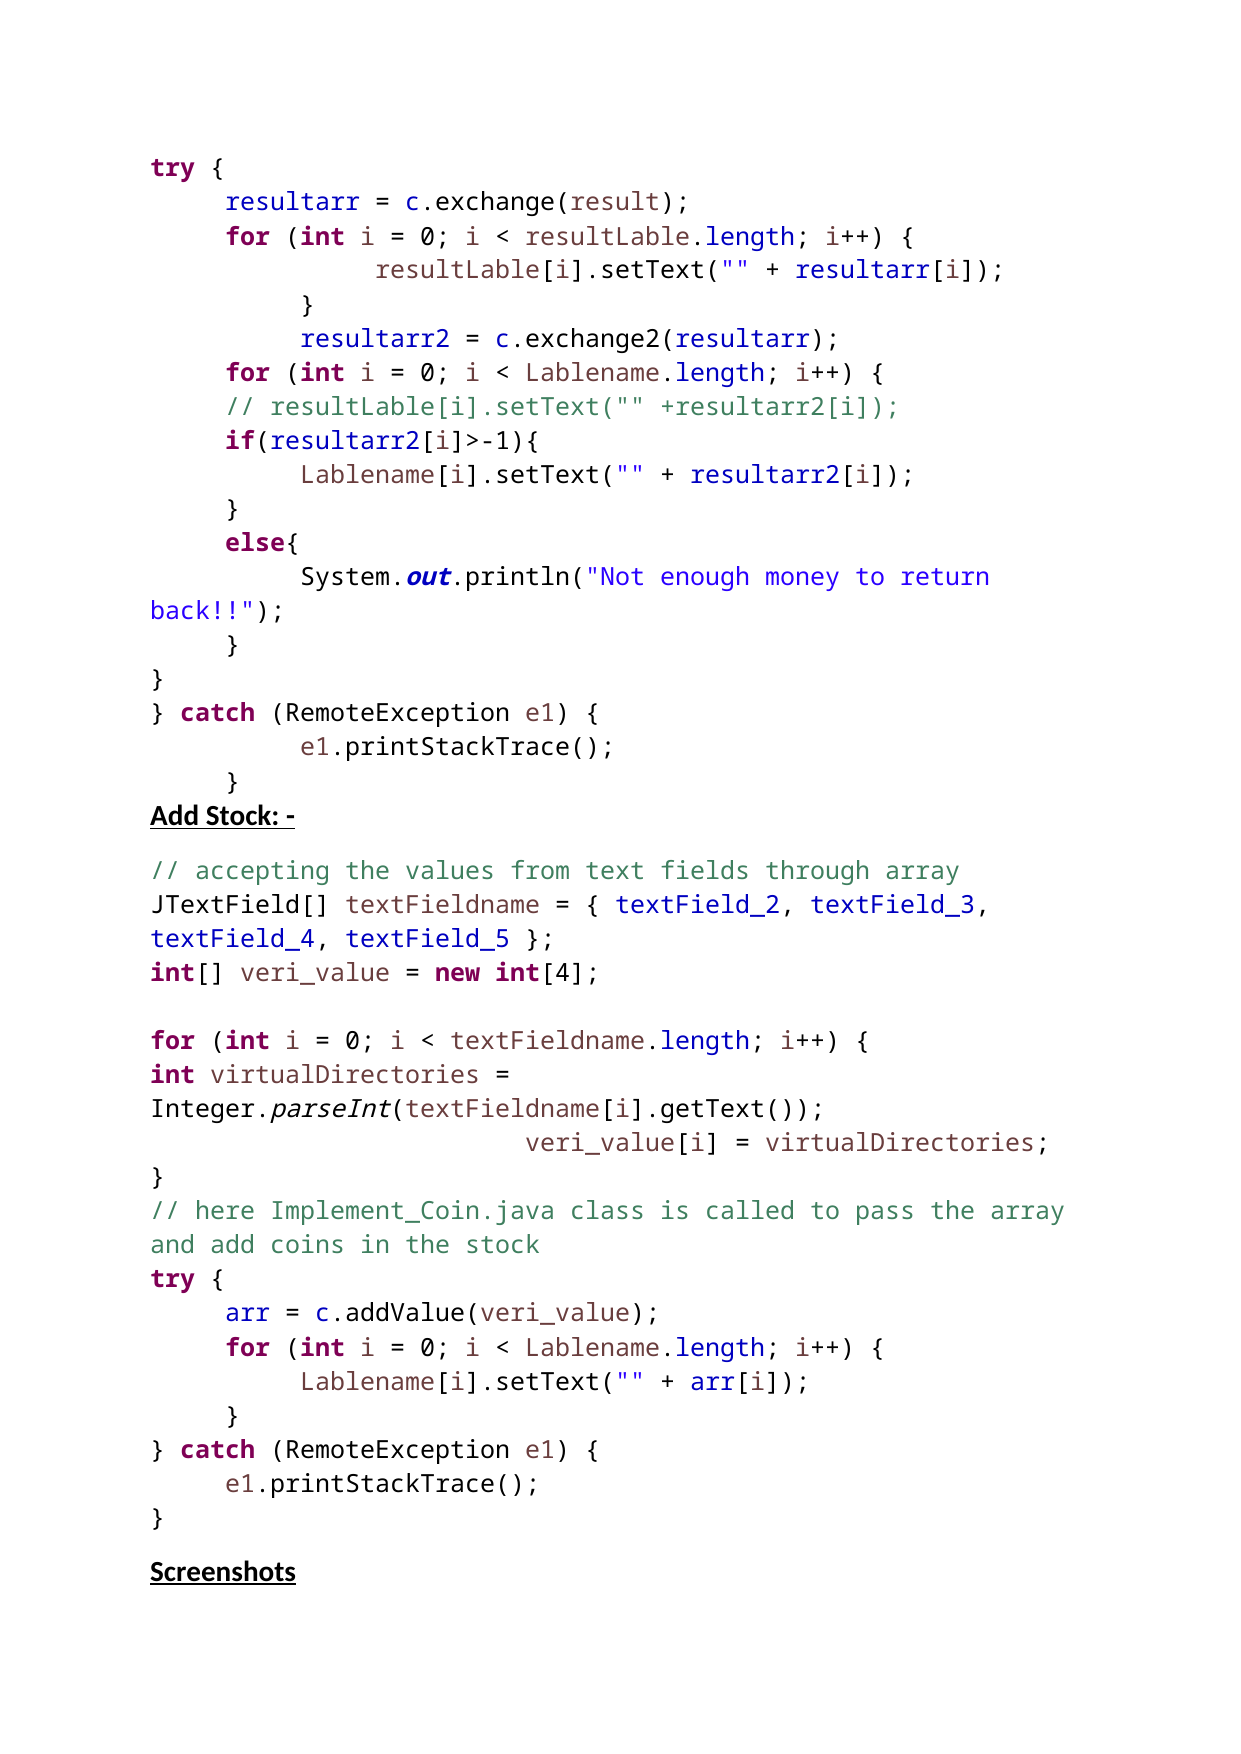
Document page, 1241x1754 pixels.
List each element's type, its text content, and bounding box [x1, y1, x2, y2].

text for (int i = 0; i < Lablename.length; i++) { [150, 354, 1090, 388]
text Add Stock: - [150, 797, 1090, 833]
text } [150, 627, 1090, 661]
text } [150, 1159, 1090, 1193]
text Screenshots [150, 1553, 1090, 1588]
text for (int i = 0; i < resultLable.length; i++) { [150, 218, 1090, 252]
text try { [150, 150, 1090, 184]
text } [150, 1397, 1090, 1431]
text } catch (RemoteException e1) { [150, 1431, 1090, 1465]
text veri_value[i] = virtualDirectories; [150, 1125, 1090, 1159]
text } [150, 491, 1090, 525]
text // accepting the values from text fields through array [150, 852, 1090, 886]
text } [150, 1499, 1090, 1533]
text } [150, 763, 1090, 797]
text // resultLable[i].setText("" +resultarr2[i]); [150, 388, 1090, 422]
text try { [150, 1261, 1090, 1295]
text e1.printStackTrace(); [150, 729, 1090, 763]
text int virtualDirectories = Integer.parseInt(textFieldname[i].getText()); [150, 1057, 1090, 1125]
text System.out.println("Not enough money to return back!!"); [150, 559, 1090, 627]
text e1.printStackTrace(); [150, 1465, 1090, 1499]
text // here Implement_Coin.java class is called to pass the array and add coins in the stock [150, 1193, 1090, 1261]
text } [150, 286, 1090, 320]
text resultLable[i].setText("" + resultarr[i]); [150, 252, 1090, 286]
text } [150, 661, 1090, 695]
text Lablename[i].setText("" + resultarr2[i]); [150, 457, 1090, 491]
text Lablename[i].setText("" + arr[i]); [150, 1363, 1090, 1397]
text arr = c.addValue(veri_value); [150, 1295, 1090, 1329]
text JTextField[] textFieldname = { textField_2, textField_3, textField_4, textField_5 }; [150, 886, 1090, 954]
text resultarr = c.exchange(result); [150, 184, 1090, 218]
text for (int i = 0; i < textFieldname.length; i++) { [150, 1023, 1090, 1057]
text } catch (RemoteException e1) { [150, 695, 1090, 729]
text int[] veri_value = new int[4]; [150, 954, 1090, 988]
text for (int i = 0; i < Lablename.length; i++) { [150, 1329, 1090, 1363]
text else{ [150, 525, 1090, 559]
text resultarr2 = c.exchange2(resultarr); [150, 320, 1090, 354]
text if(resultarr2[i]>-1){ [150, 422, 1090, 457]
